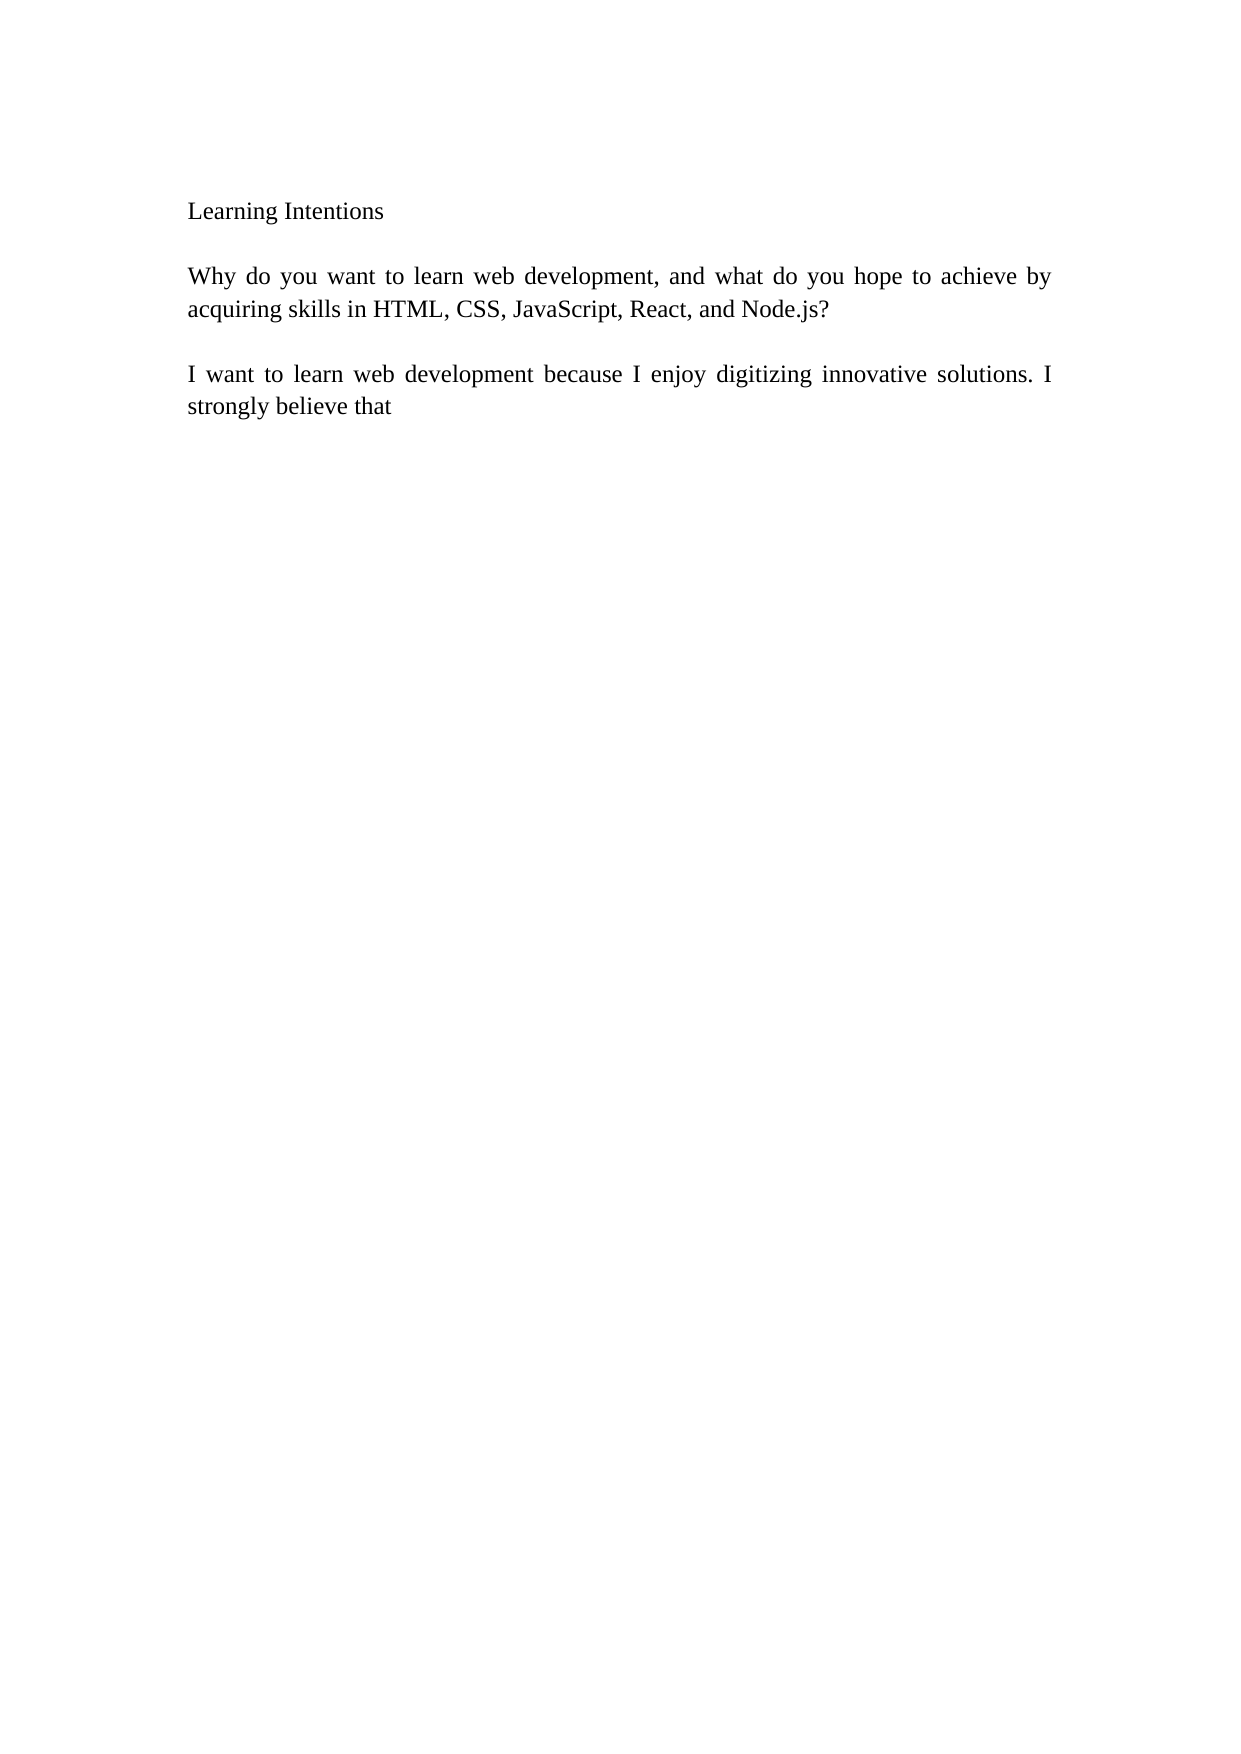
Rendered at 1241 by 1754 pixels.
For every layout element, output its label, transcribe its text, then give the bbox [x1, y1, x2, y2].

text Learning Intentions [187, 194, 1053, 227]
text I want to learn web development because I enjoy digitizing innovative solutions. I strongly believe that [187, 357, 1053, 422]
text Why do you want to learn web development, and what do you hope to achieve by acquiring skills in HTML, CSS, JavaScript, React, and Node.js? [187, 259, 1053, 324]
